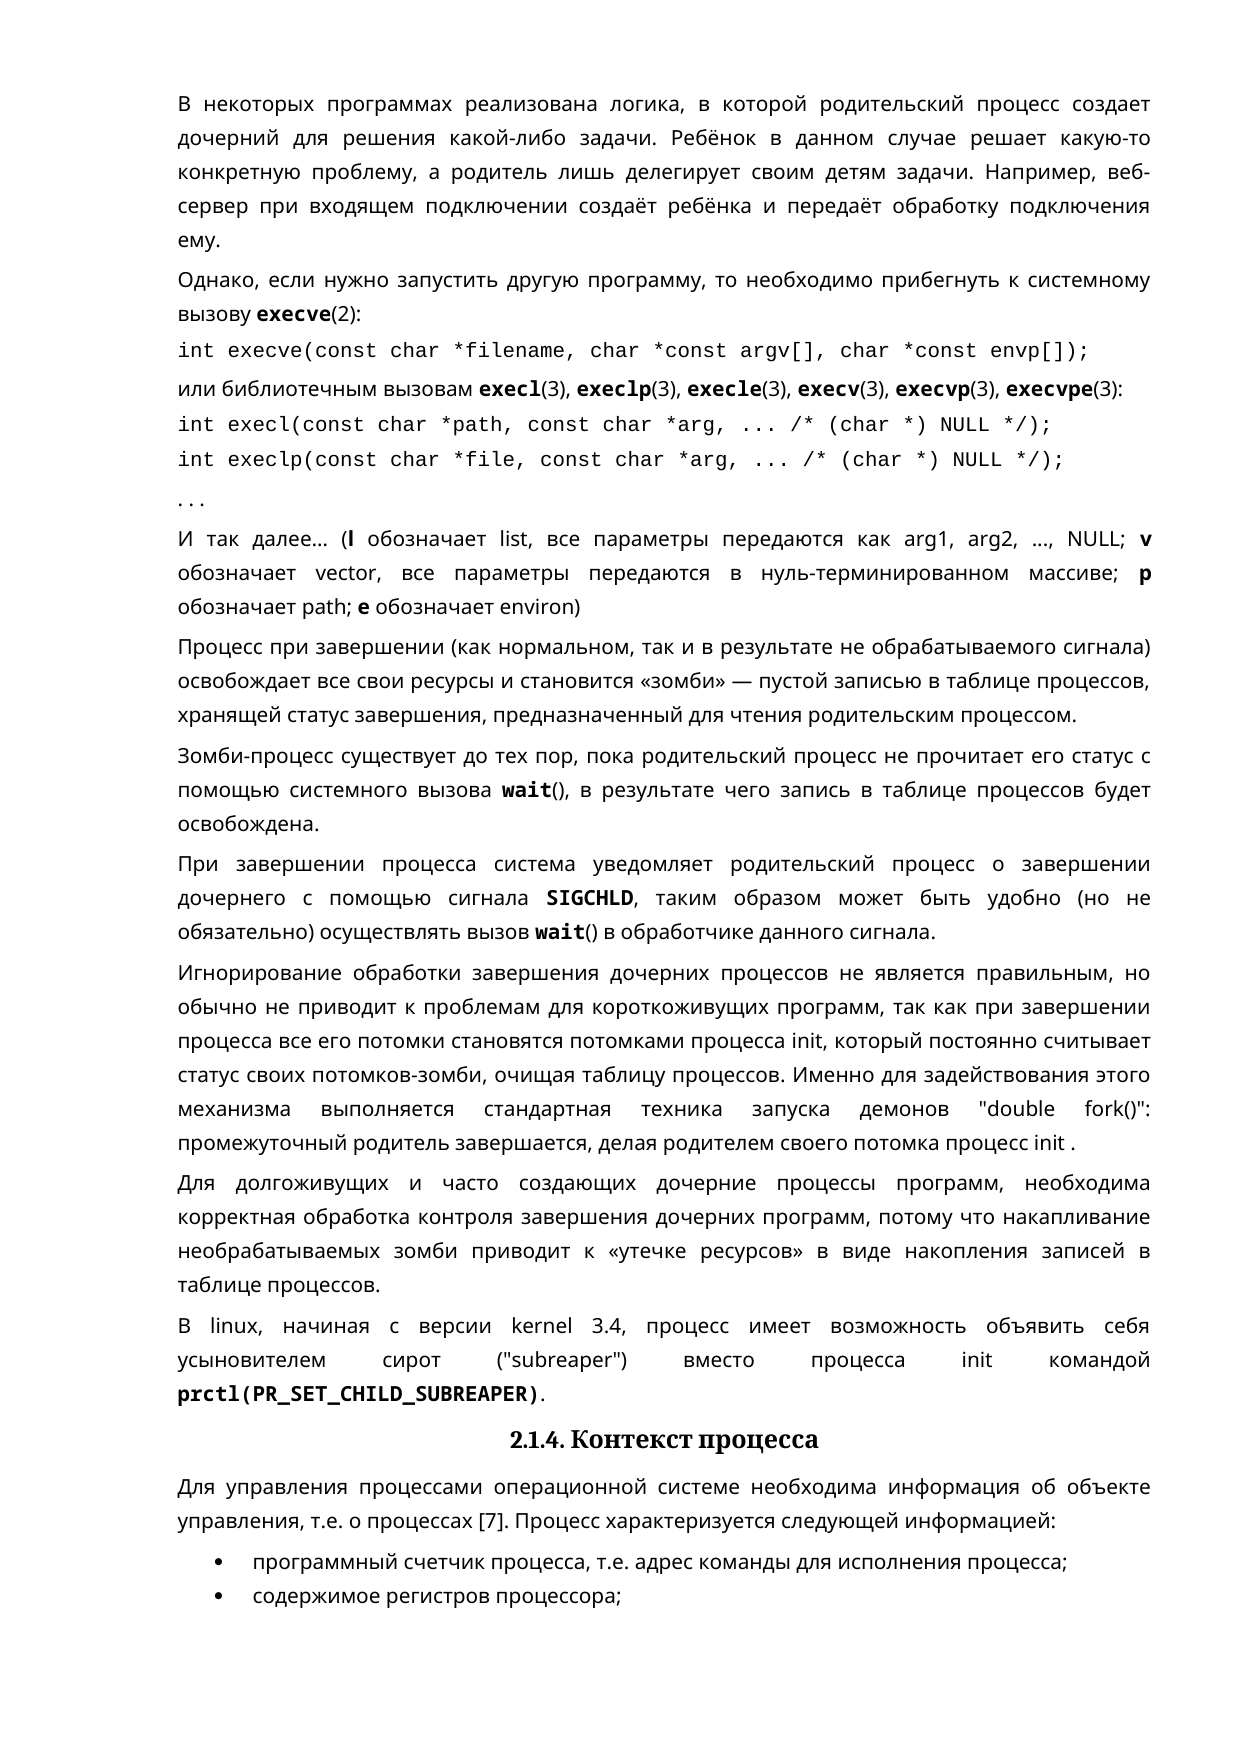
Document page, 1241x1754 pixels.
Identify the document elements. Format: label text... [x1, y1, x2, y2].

text Для управления процессами операционной системе необходима информация об объекте управления, т.е. о процессах [7]. Процесс характеризуется следующей информацией: [177, 1472, 1152, 1535]
text Зомби-процесс существует до тех пор, пока родительский процесс не прочитает его статус с помощью системного вызова wait(), в результате чего запись в таблице процессов будет освобождена. [177, 741, 1152, 837]
list содержимое регистров процессора; [215, 1581, 1152, 1609]
text При завершении процесса система уведомляет родительский процесс о завершении дочернего с помощью сигнала SIGCHLD, таким образом может быть удобно (но не обязательно) осуществлять вызов wait() в обработчике данного сигнала. [177, 849, 1152, 946]
text В некоторых программах реализована логика, в которой родительский процесс создает дочерний для решения какой-либо задачи. Ребёнок в данном случае решает какую-то конкретную проблему, а родитель лишь делегирует своим детям задачи. Например, веб-сервер при входящем подключении создаёт ребёнка и передаёт обработку подключения ему. [177, 89, 1152, 253]
text . . . [177, 484, 1152, 512]
text В linux, начиная с версии kernel 3.4, процесс имеет возможность объявить себя усыновителем сирот ("subreaper") вместо процесса init командой prctl(PR_SET_CHILD_SUBREAPER). [177, 1311, 1152, 1407]
text Игнорирование обработки завершения дочерних процессов не является правильным, но обычно не приводит к проблемам для короткоживущих программ, так как при завершении процесса все его потомки становятся потомками процесса init, который постоянно считывает статус своих потомков-зомби, очищая таблицу процессов. Именно для задействования этого механизма выполняется стандартная техника запуска демонов "double fork()": промежуточный родитель завершается, делая родителем своего потомка процесс init . [177, 958, 1152, 1156]
text Однако, если нужно запустить другую программу, то необходимо прибегнуть к системному вызову execve(2): [177, 265, 1152, 328]
list программный счетчик процесса, т.е. адрес команды для исполнения процесса; [215, 1547, 1152, 1575]
text или библиотечным вызовам execl(3), execlp(3), execle(3), execv(3), execvp(3), execvpe(3): [177, 374, 1152, 403]
text int execve(const char *filename, char *const argv[], char *const envp[]); [177, 339, 1152, 363]
text int execl(const char *path, const char *arg, ... /* (char *) NULL */); [177, 414, 1152, 438]
text Для долгоживущих и часто создающих дочерние процессы программ, необходима корректная обработка контроля завершения дочерних программ, потому что накапливание необрабатываемых зомби приводит к «утечке ресурсов» в виде накопления записей в таблице процессов. [177, 1168, 1152, 1299]
text Процесс при завершении (как нормальном, так и в результате не обрабатываемого сигнала) освобождает все свои ресурсы и становится «зомби» — пустой записью в таблице процессов, хранящей статус завершения, предназначенный для чтения родительским процессом. [177, 632, 1152, 729]
text int execlp(const char *file, const char *arg, ... /* (char *) NULL */); [177, 449, 1152, 473]
subtitle 2.1.4. Контекст процесса [177, 1426, 1152, 1454]
text И так далее… (l обозначает list, все параметры передаются как arg1, arg2, ..., NULL; v обозначает vector, все параметры передаются в нуль-терминированном массиве; p обозначает path; e обозначает environ) [177, 524, 1152, 621]
